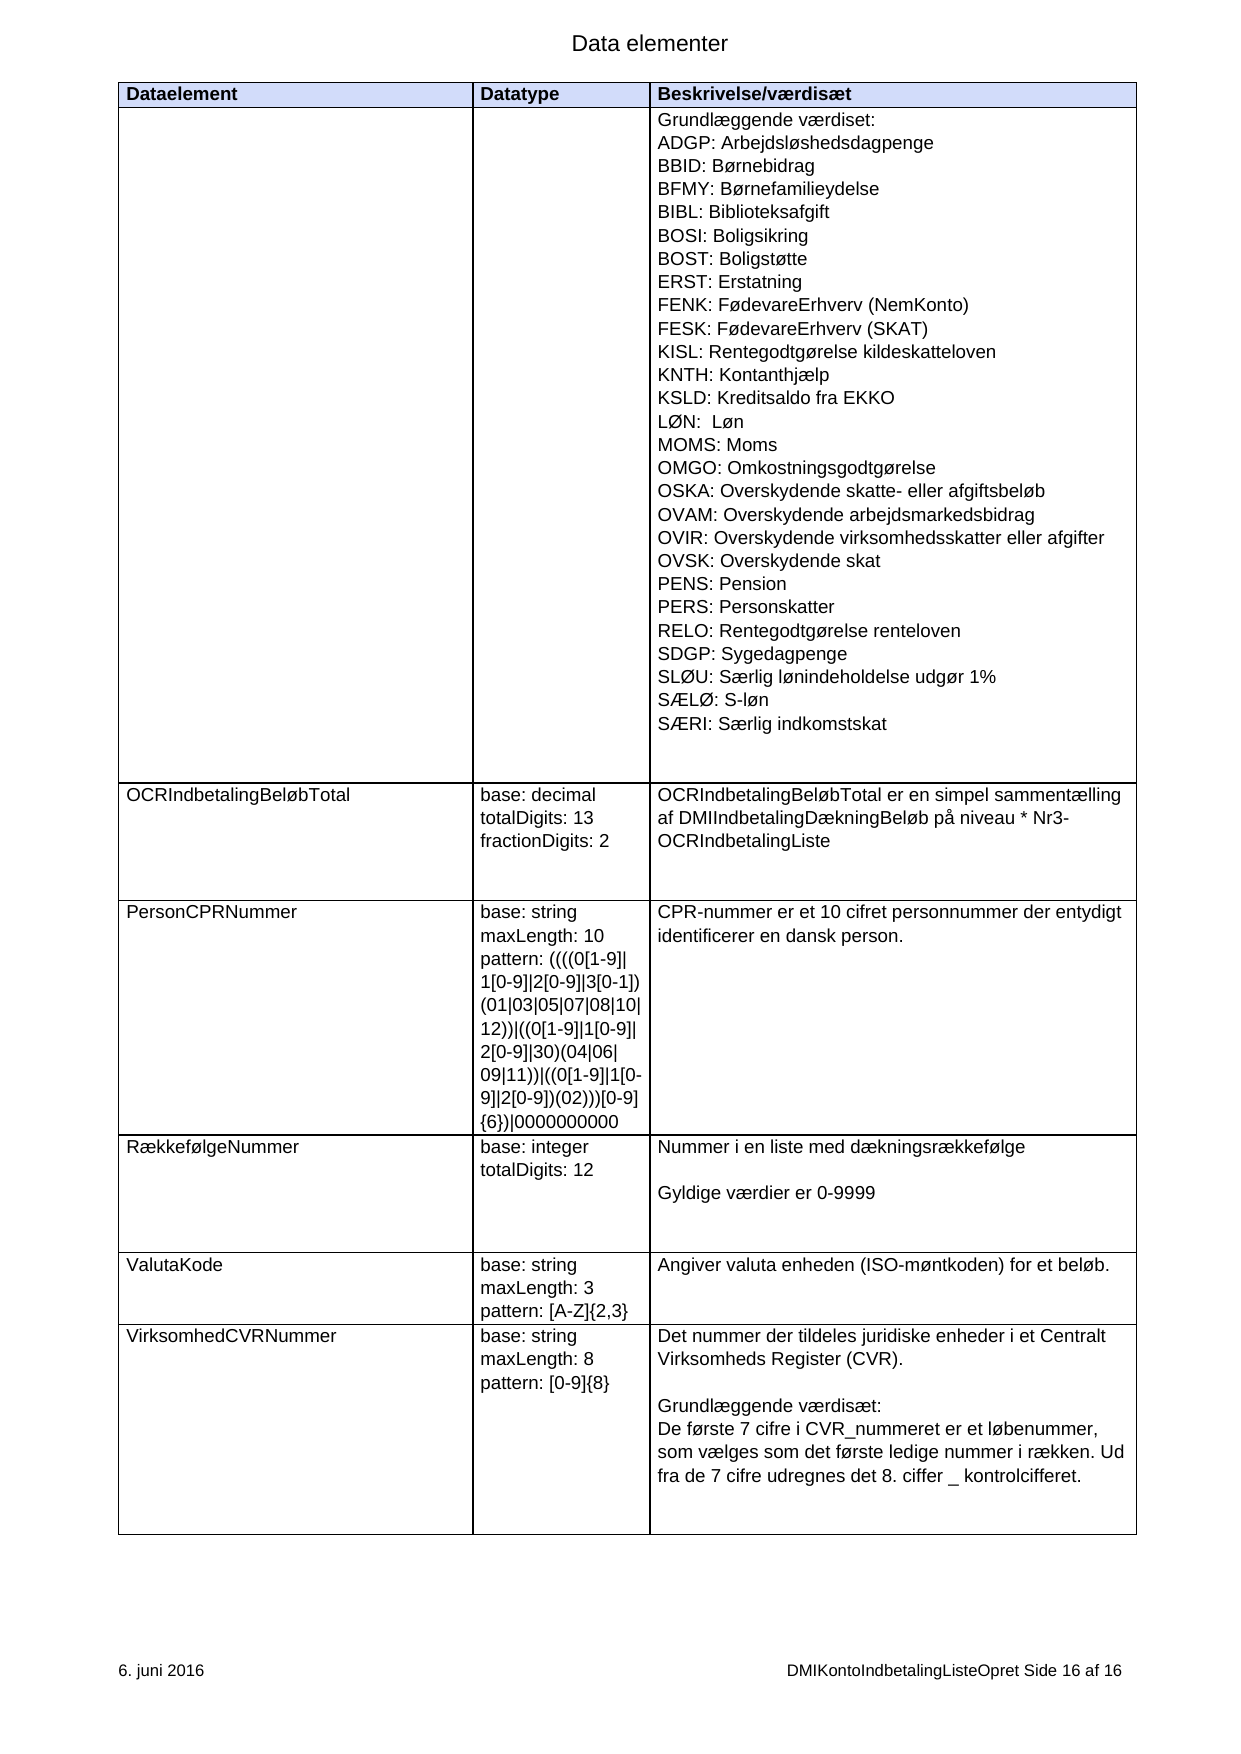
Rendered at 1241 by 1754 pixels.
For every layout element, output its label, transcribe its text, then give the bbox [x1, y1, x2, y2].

table_cell base: integer totalDigits: 12 [474, 1136, 649, 1252]
table_cell Det nummer der tildeles juridiske enheder i et Centralt Virksomheds Register (CVR). Grundlæggende værdisæt: De første 7 cifre i CVR_nummeret er et løbenummer, som vælges som det første ledige nummer i rækken. Ud fra de 7 cifre udregnes det 8. ciffer _ kontrolcifferet. [651, 1325, 1136, 1534]
table_cell OCRIndbetalingBeløbTotal er en simpel sammentælling af DMIIndbetalingDækningBeløb på niveau * Nr3-OCRIndbetalingListe [651, 784, 1136, 900]
table_cell VirksomhedCVRNummer [119, 1325, 472, 1534]
table_cell base: string maxLength: 10 pattern: ((((0[1-9]|1[0-9]|2[0-9]|3[0-1])(01|03|05|07|08|10|12))|((0[1-9]|1[0-9]|2[0-9]|30)(04|06|09|11))|((0[1-9]|1[0-9]|2[0-9])(02)))[0-9]{6})|0000000000 [474, 901, 649, 1134]
table_header Dataelement [119, 83, 472, 107]
table_cell OCRIndbetalingBeløbTotal [119, 784, 472, 900]
table_cell base: string maxLength: 3 pattern: [A-Z]{2,3} [474, 1253, 649, 1323]
table_cell Angiver valuta enheden (ISO-møntkoden) for et beløb. [651, 1253, 1136, 1323]
table_cell base: string maxLength: 8 pattern: [0-9]{8} [474, 1325, 649, 1534]
table_cell RækkefølgeNummer [119, 1136, 472, 1252]
table_cell PersonCPRNummer [119, 901, 472, 1134]
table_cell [474, 108, 649, 782]
table_header Beskrivelse/værdisæt [651, 83, 1136, 107]
table_cell CPR-nummer er et 10 cifret personnummer der entydigt identificerer en dansk person. [651, 901, 1136, 1134]
table_cell base: decimal totalDigits: 13 fractionDigits: 2 [474, 784, 649, 900]
table_header Datatype [474, 83, 649, 107]
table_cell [651, 108, 1136, 782]
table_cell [119, 108, 472, 782]
table_cell ValutaKode [119, 1253, 472, 1323]
table_cell Nummer i en liste med dækningsrækkefølge Gyldige værdier er 0-9999 [651, 1136, 1136, 1252]
